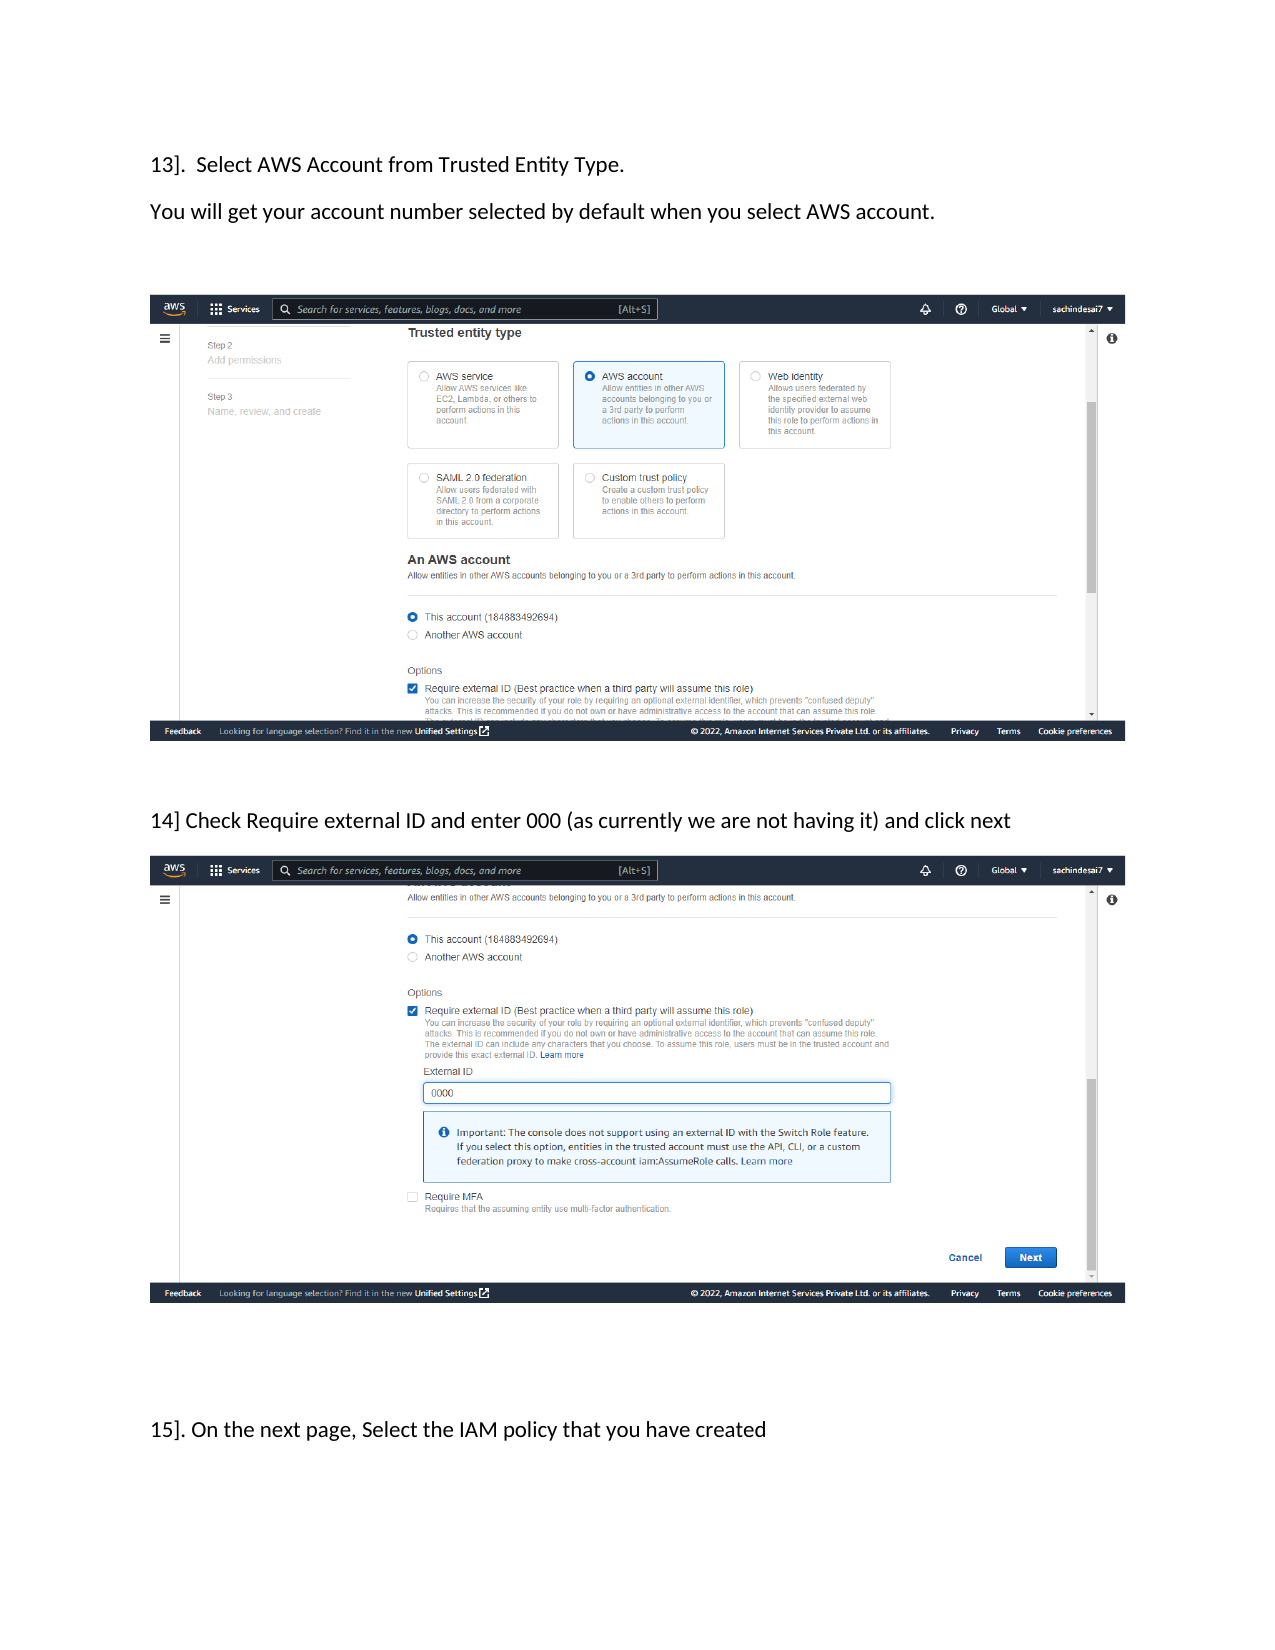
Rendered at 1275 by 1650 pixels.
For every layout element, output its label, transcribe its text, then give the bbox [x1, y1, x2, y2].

text You will get your account number selected by default when you select AWS account. [150, 197, 1125, 225]
text 15]. On the next page, Select the IAM policy that you have created [150, 1415, 1125, 1443]
picture [150, 290, 1125, 741]
text 13]. Select AWS Account from Trusted Entity Type. [150, 150, 1125, 178]
picture [150, 853, 1125, 1303]
text 14] Check Require external ID and enter 000 (as currently we are not having it) and click next [150, 807, 1125, 834]
